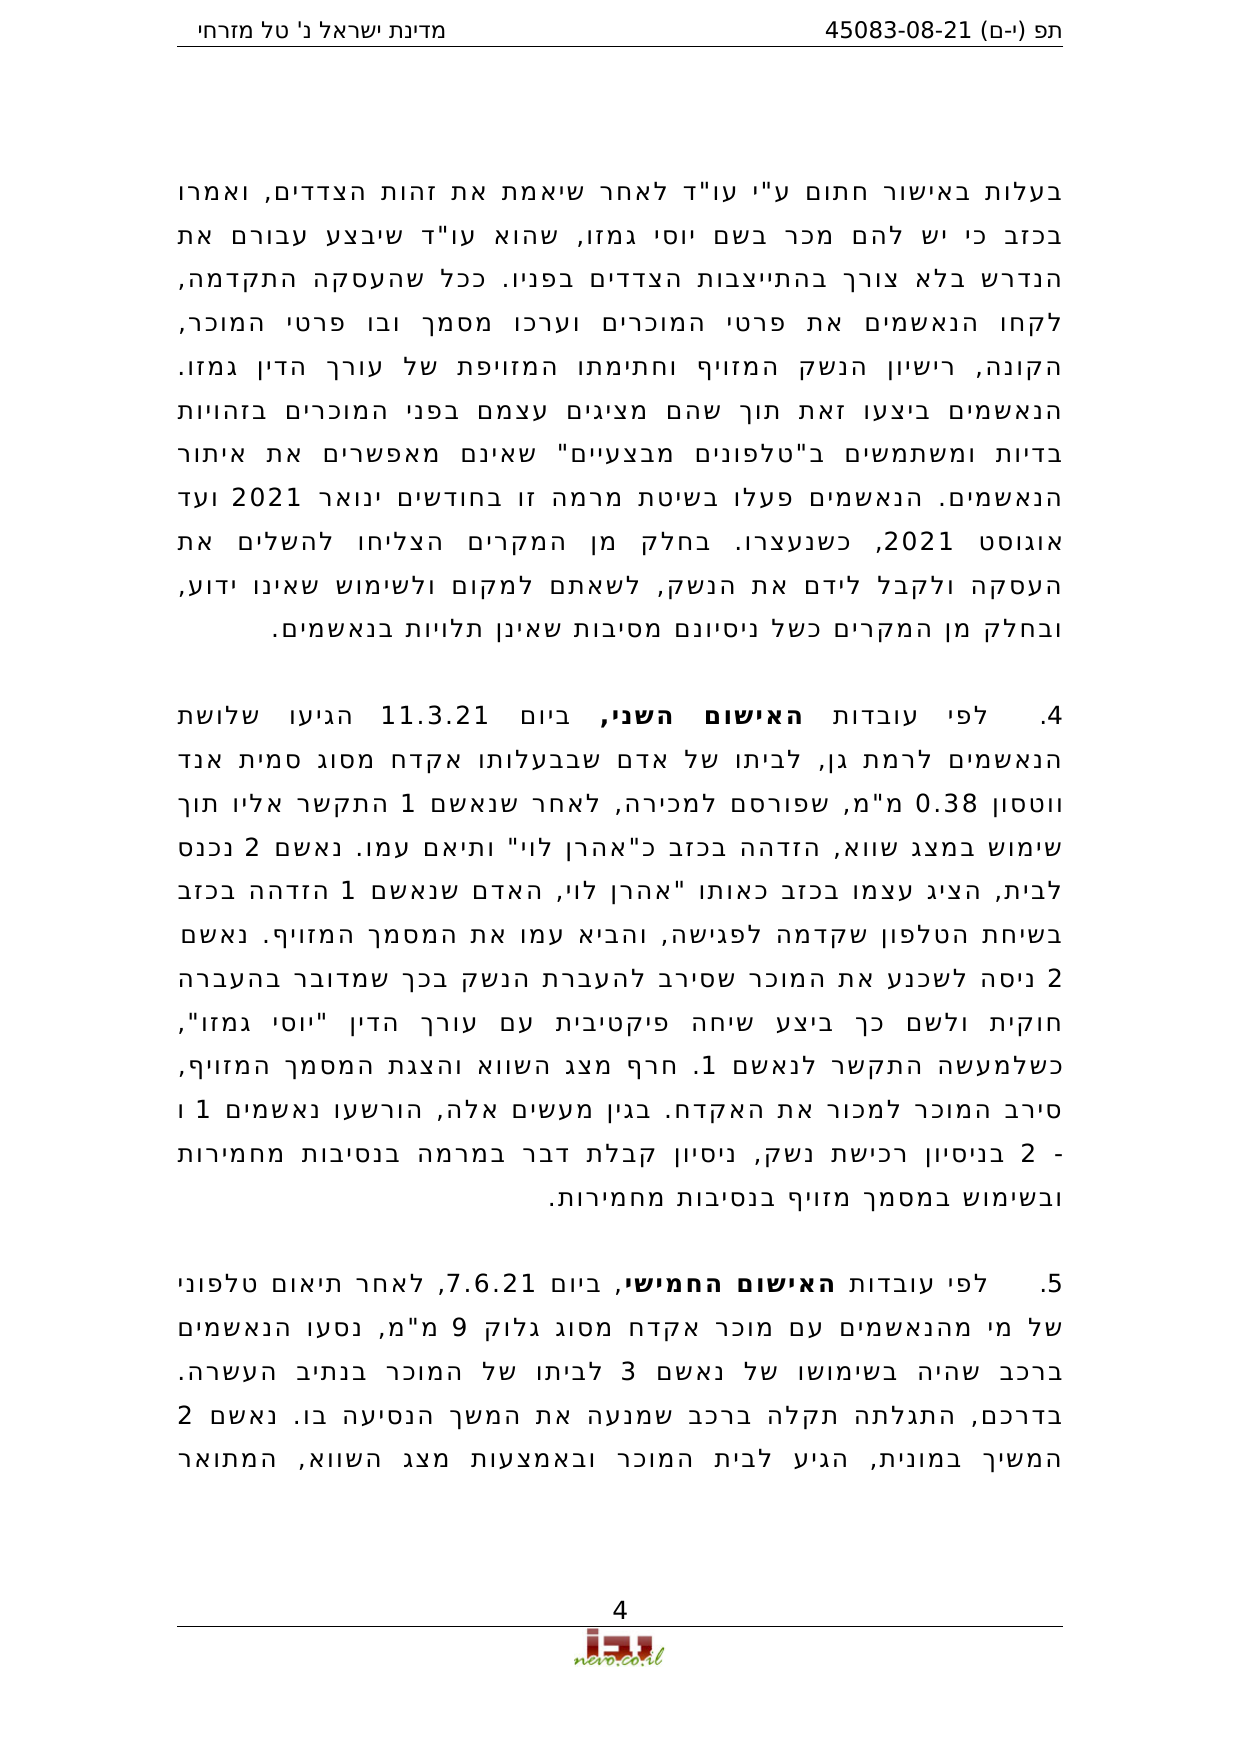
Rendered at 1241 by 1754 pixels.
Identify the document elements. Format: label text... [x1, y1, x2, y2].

picture [574, 1628, 666, 1667]
text 4. לפי עובדות האישום השני, ביום 11.3.21 הגיעו שלושת הנאשמים לרמת גן, לביתו של אדם שבבעלותו אקדח מסוג סמית אנד ווטסון 0.38 מ"מ, שפורסם למכירה, לאחר שנאשם 1 התקשר אליו תוך שימוש במצג שווא, הזדהה בכזב כ"אהרן לוי" ותיאם עמו. נאשם 2 נכנס לבית, הציג עצמו בכזב כאותו "אהרן לוי, האדם שנאשם 1 הזדהה בכזב בשיחת הטלפון שקדמה לפגישה, והביא עמו את המסמך המזויף. נאשם 2 ניסה לשכנע את המוכר שסירב להעברת הנשק בכך שמדובר בהעברה חוקית ולשם כך ביצע שיחה פיקטיבית עם עורך הדין "יוסי גמזו", כשלמעשה התקשר לנאשם 1. חרף מצג השווא והצגת המסמך המזויף, סירב המוכר למכור את האקדח. בגין מעשים אלה, הורשעו נאשמים 1 ו - 2 בניסיון רכישת נשק, ניסיון קבלת דבר במרמה בנסיבות מחמירות ובשימוש במסמך מזויף בנסיבות מחמירות. [177, 702, 1063, 1212]
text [177, 177, 1063, 644]
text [177, 1270, 1063, 1474]
